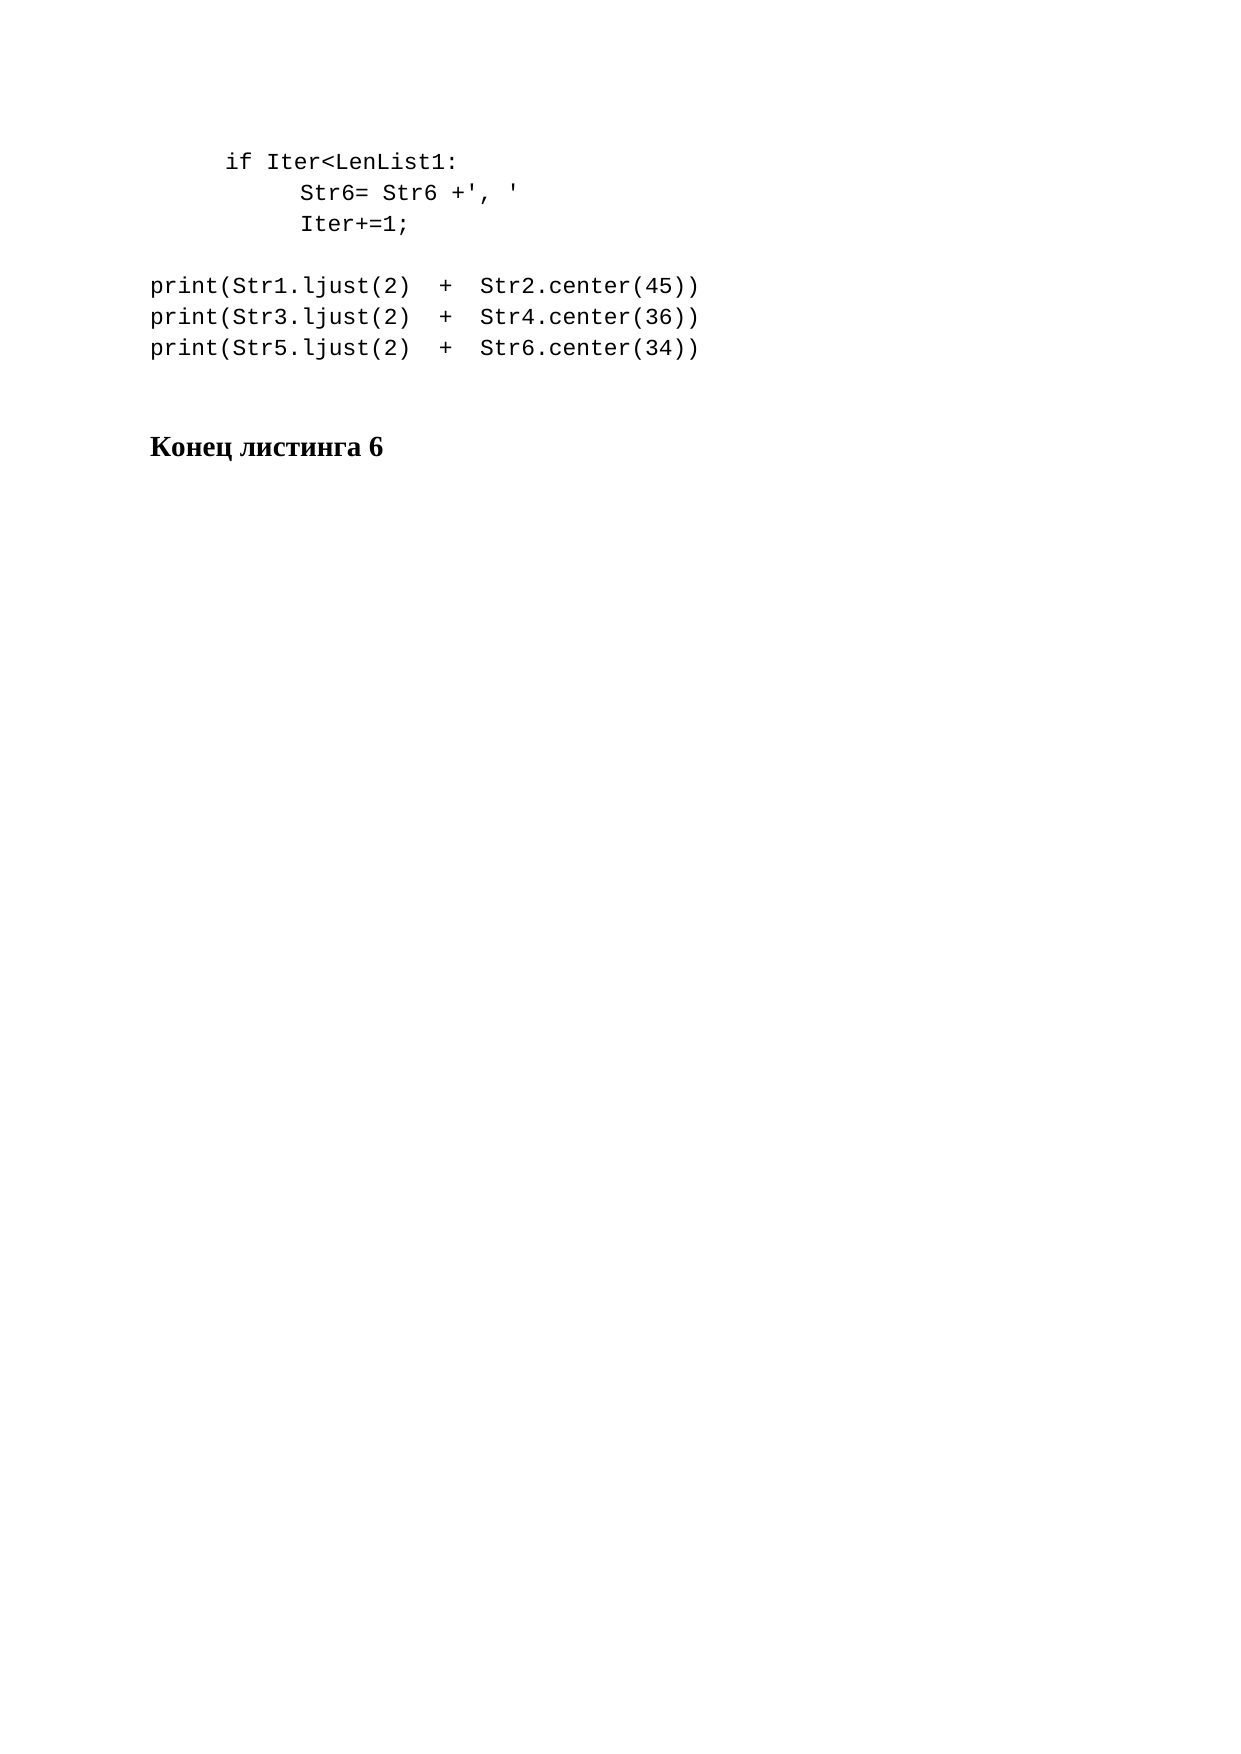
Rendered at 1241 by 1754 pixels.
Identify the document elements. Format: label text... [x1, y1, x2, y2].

text print(Str5.ljust(2) + Str6.center(34)) [150, 336, 1090, 362]
text Конец листинга 6 [150, 429, 1090, 463]
text Iter+=1; [150, 212, 1090, 238]
text print(Str3.ljust(2) + Str4.center(36)) [150, 305, 1090, 331]
text if Iter<LenList1: [150, 150, 1090, 176]
text print(Str1.ljust(2) + Str2.center(45)) [150, 274, 1090, 300]
text Str6= Str6 +', ' [150, 181, 1090, 207]
